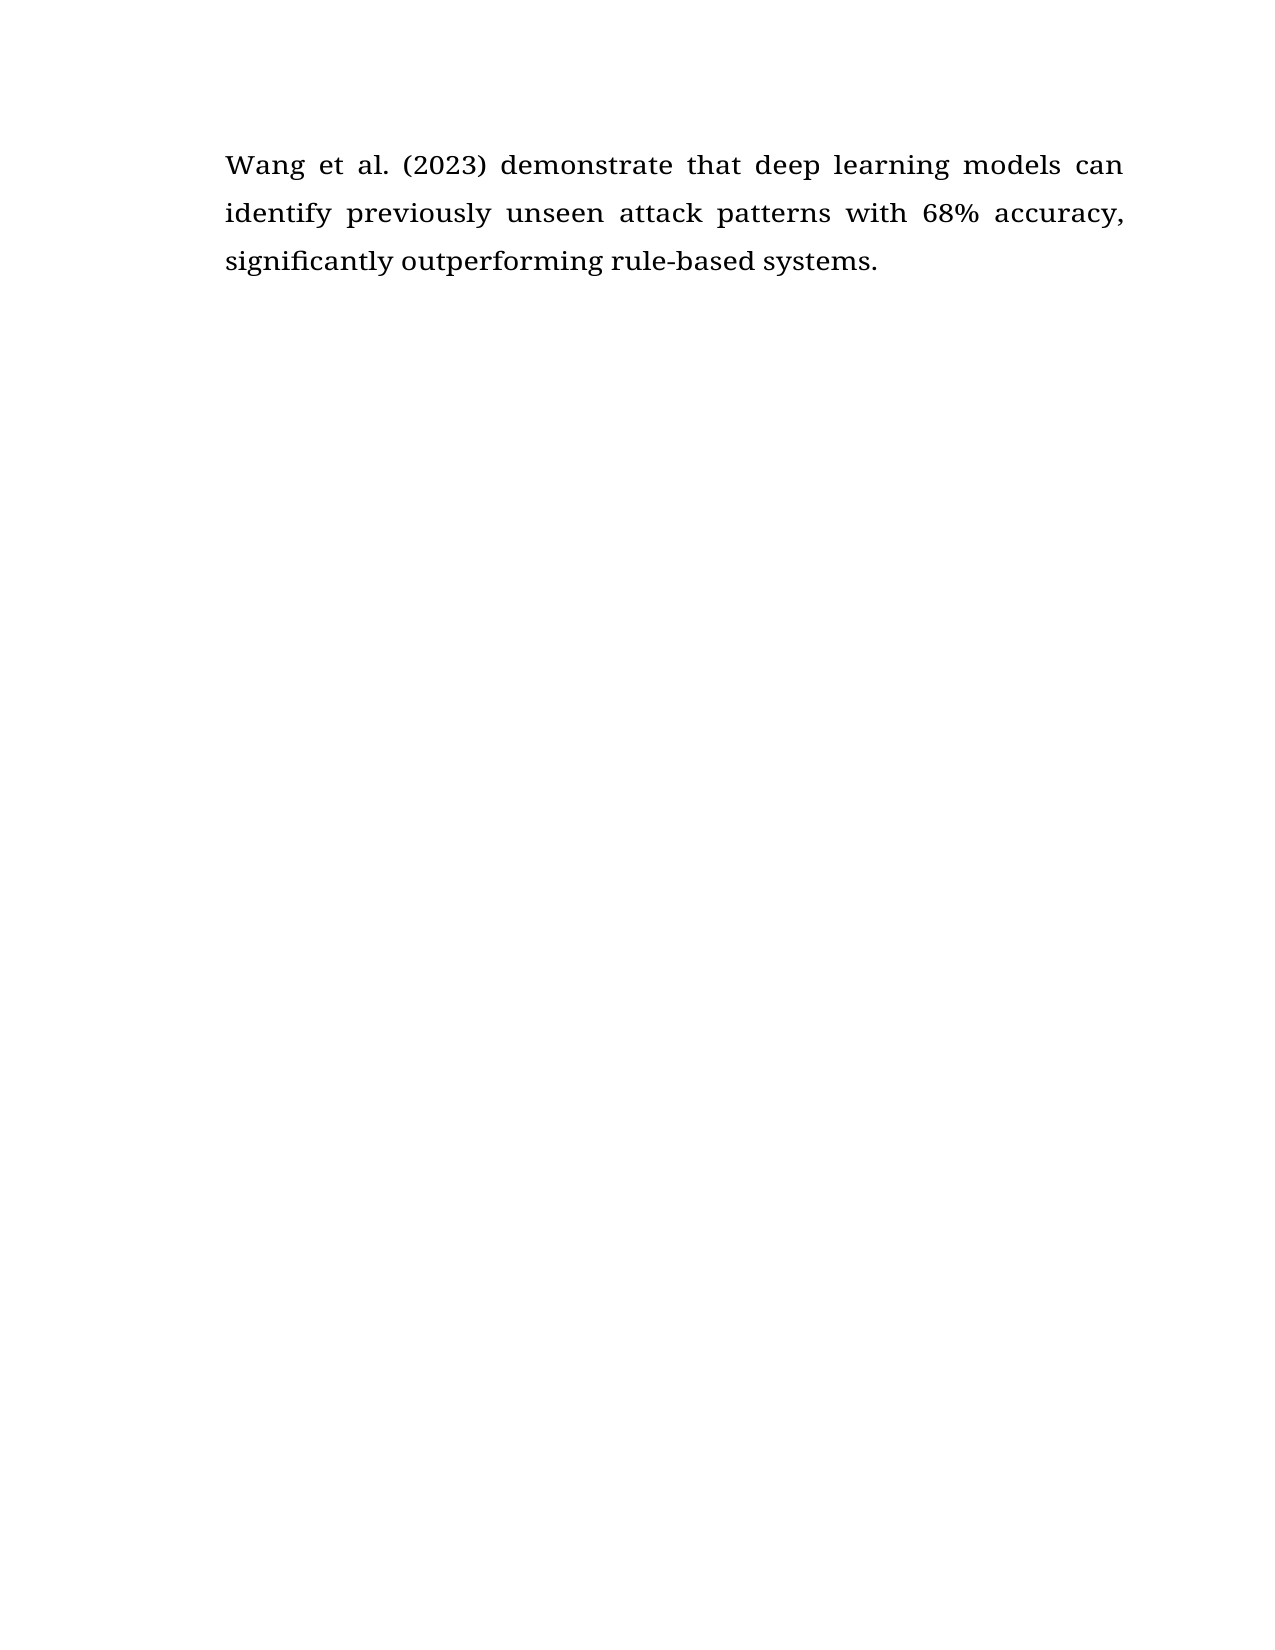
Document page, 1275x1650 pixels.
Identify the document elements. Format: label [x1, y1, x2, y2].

text [225, 148, 1125, 277]
